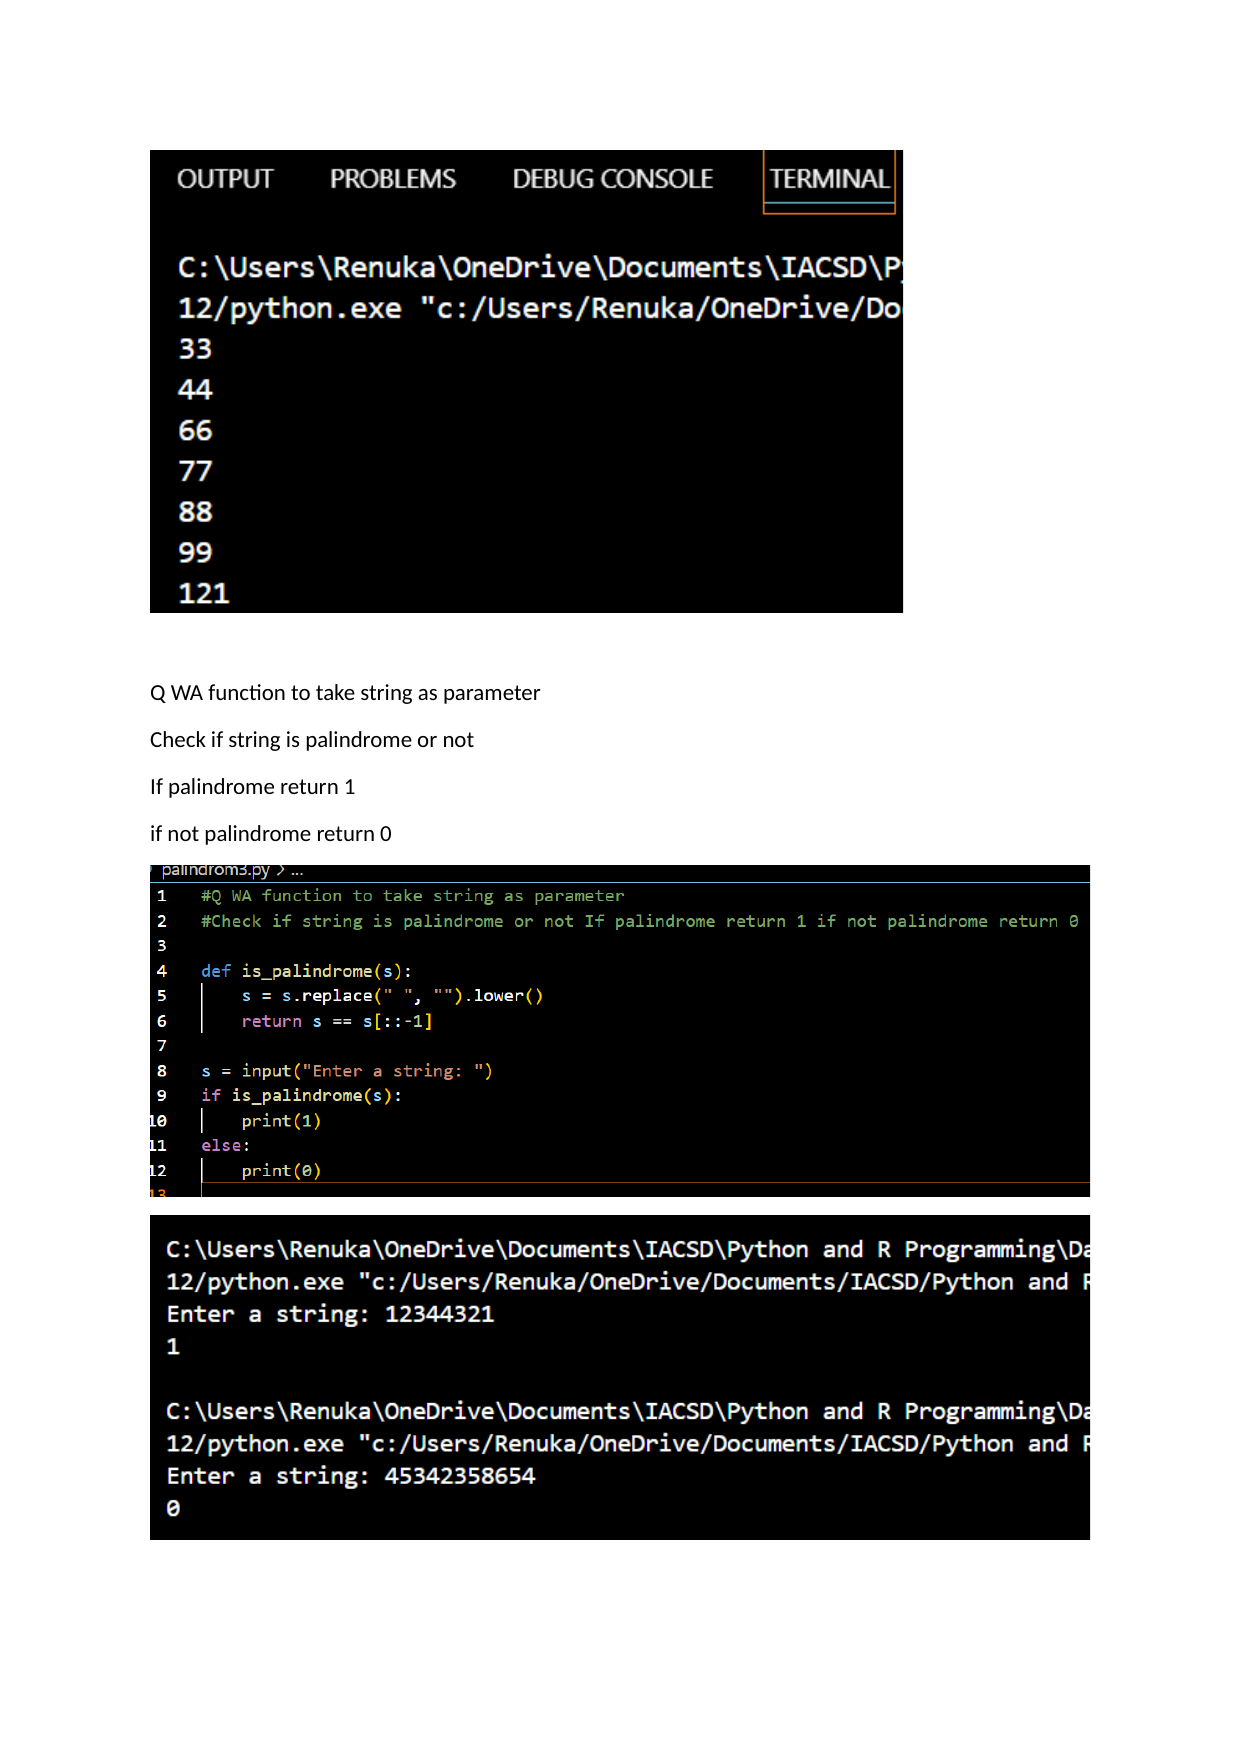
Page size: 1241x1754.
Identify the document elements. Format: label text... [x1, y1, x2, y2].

text Check if string is palindrome or not [150, 725, 1090, 753]
picture [150, 865, 1091, 1197]
picture [150, 150, 904, 613]
picture [150, 1215, 1091, 1540]
text Q WA function to take string as parameter [150, 678, 1090, 706]
text if not palindrome return 0 [150, 819, 1090, 847]
text If palindrome return 1 [150, 772, 1090, 800]
